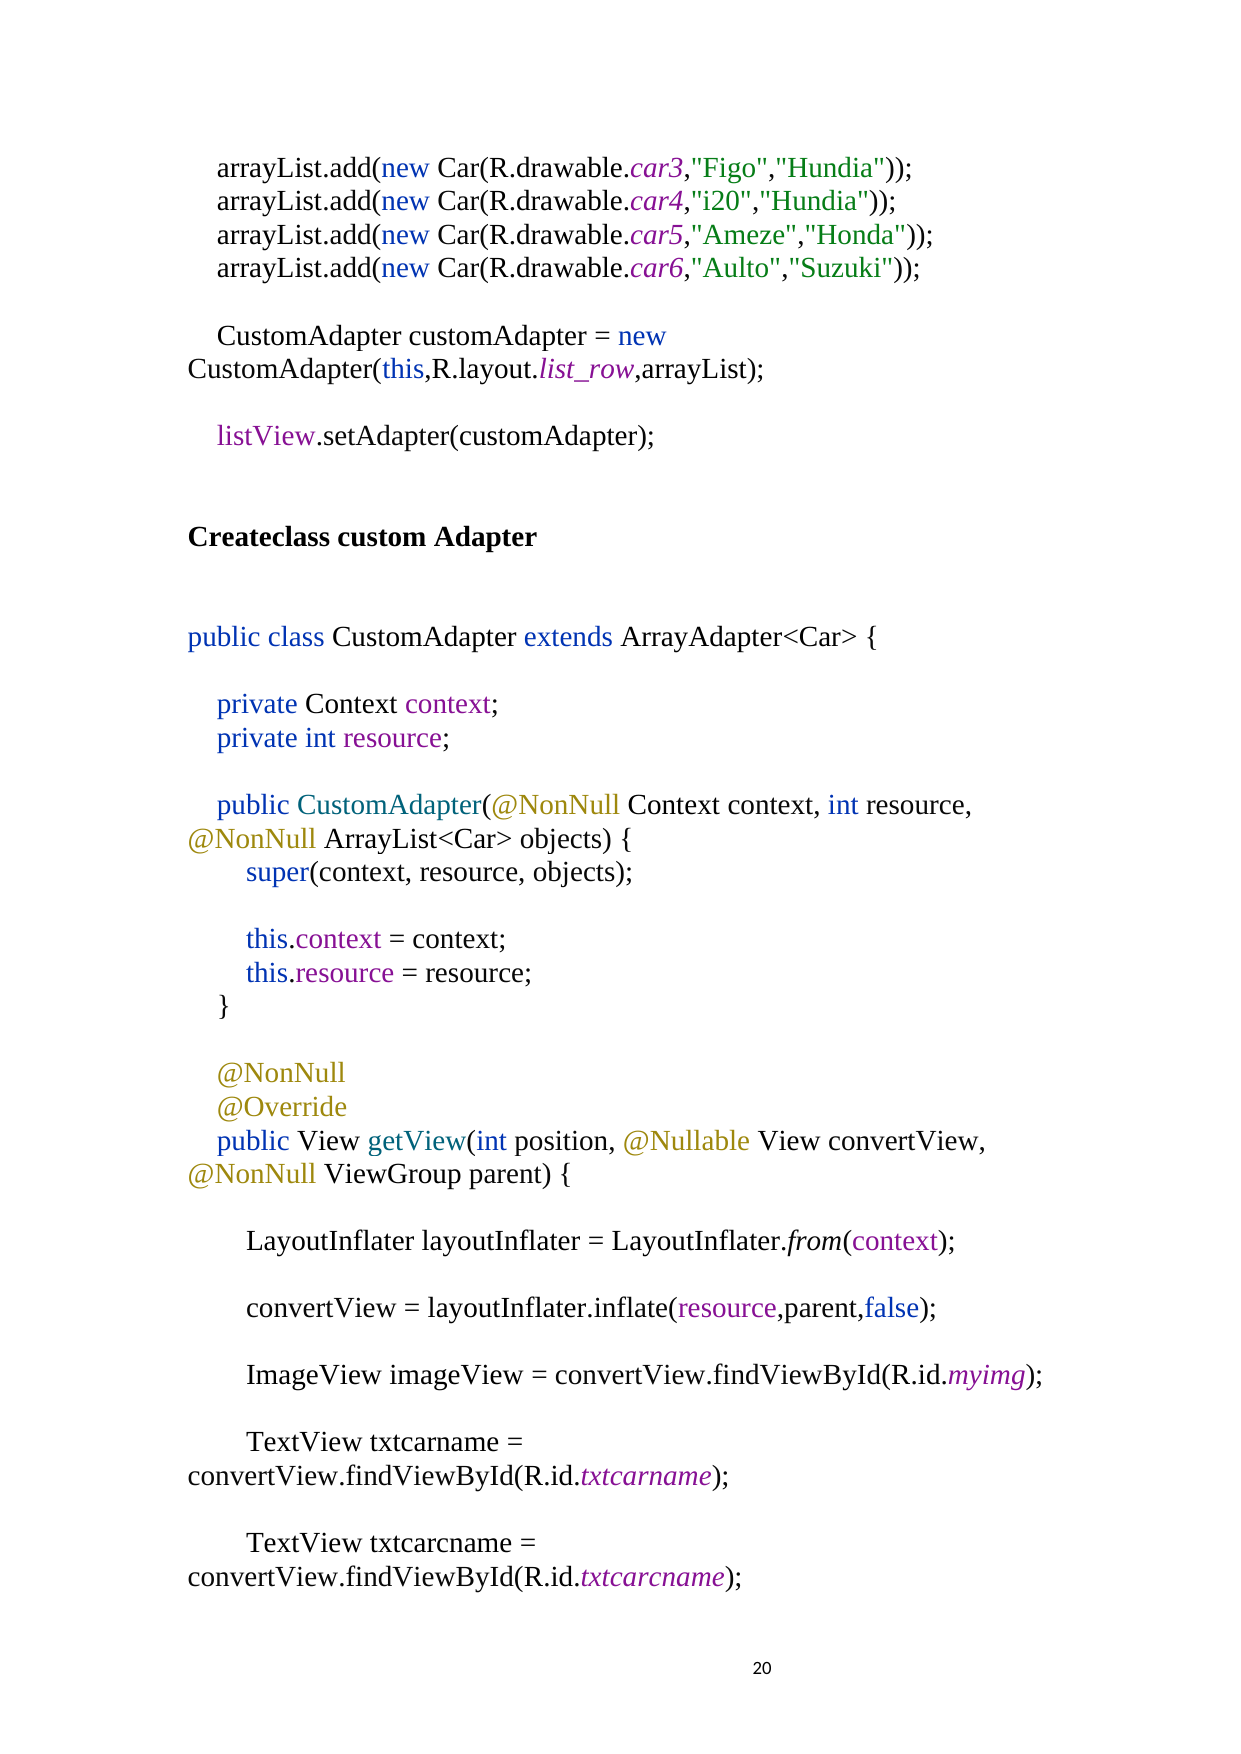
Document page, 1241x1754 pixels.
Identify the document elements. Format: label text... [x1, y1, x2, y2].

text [187, 586, 1053, 1592]
text Createclass custom Adapter [187, 519, 1053, 552]
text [187, 150, 1053, 452]
